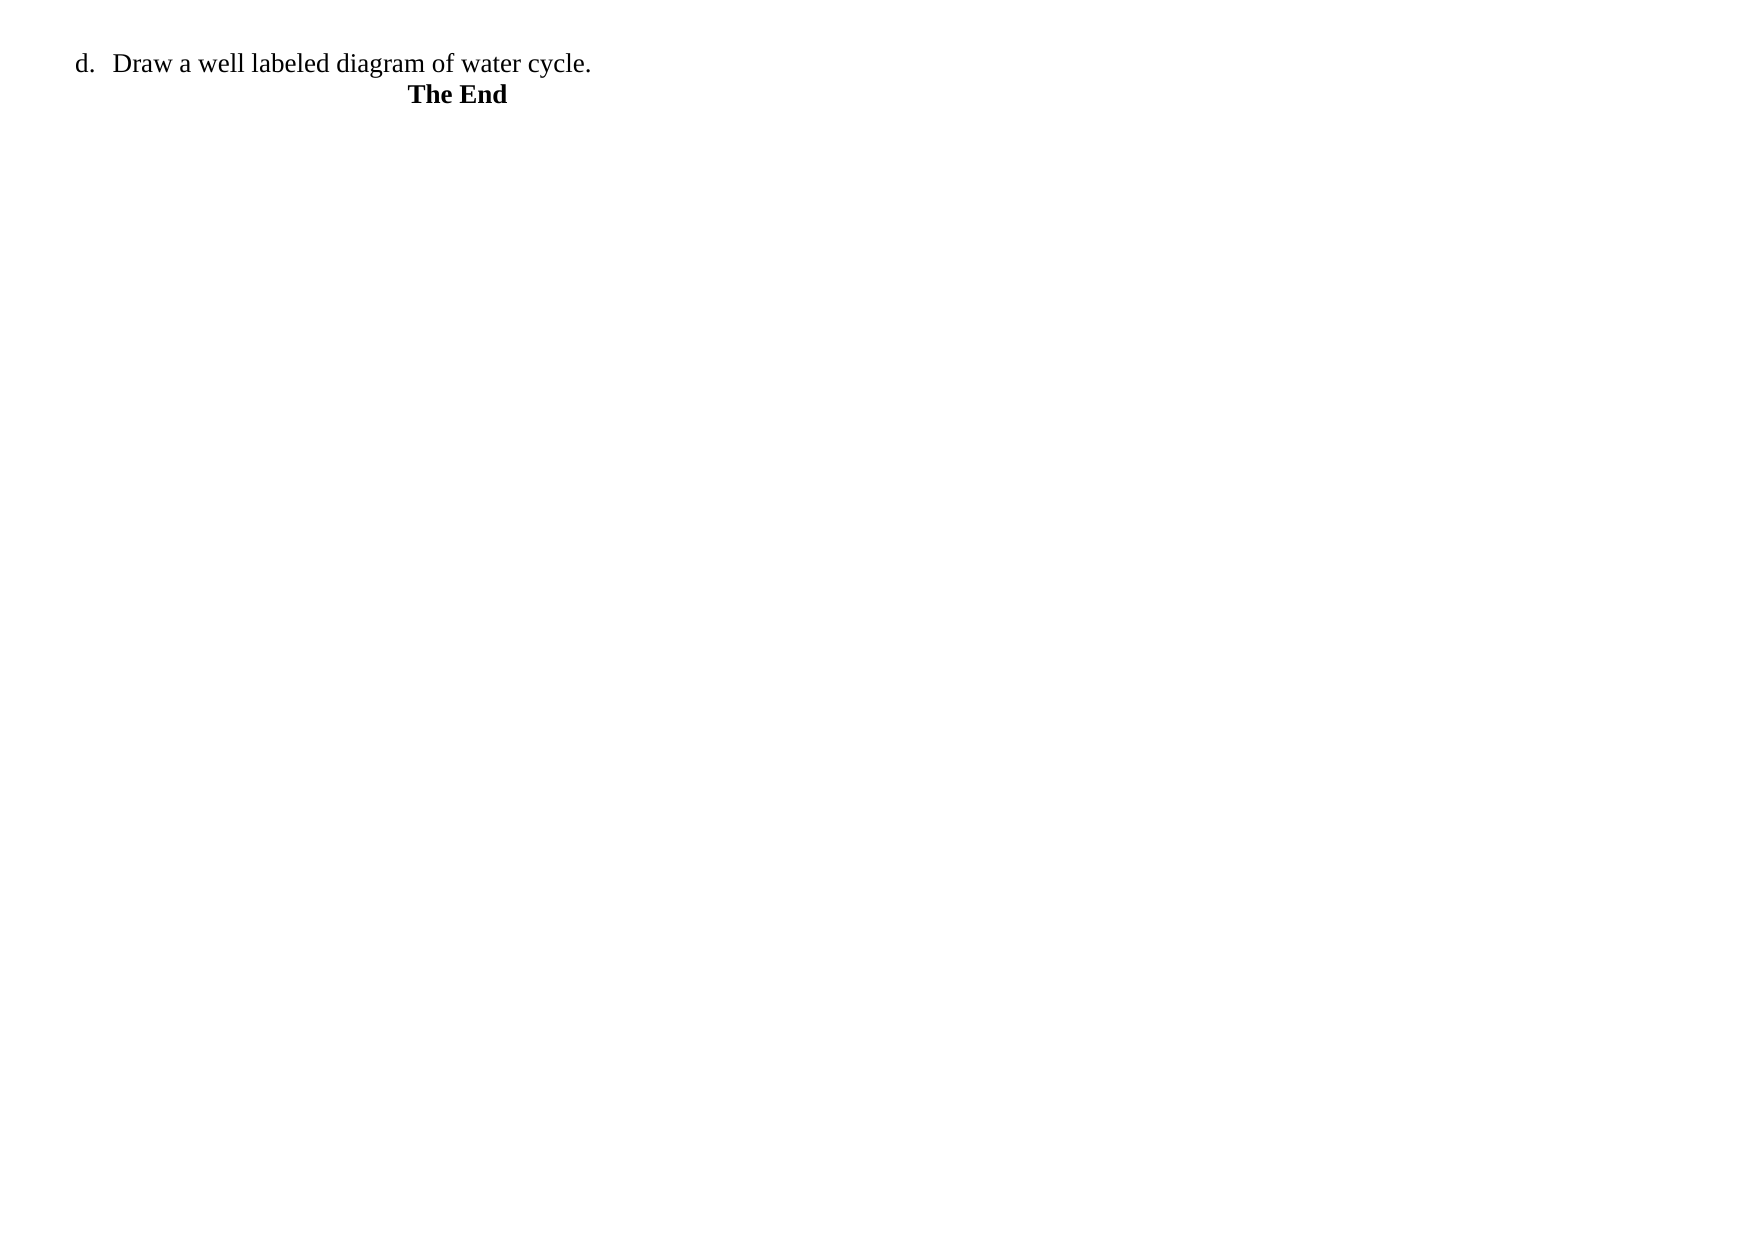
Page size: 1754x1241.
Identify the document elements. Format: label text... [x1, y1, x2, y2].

text The End [75, 78, 839, 109]
list Draw a well labeled diagram of water cycle. [75, 47, 839, 78]
